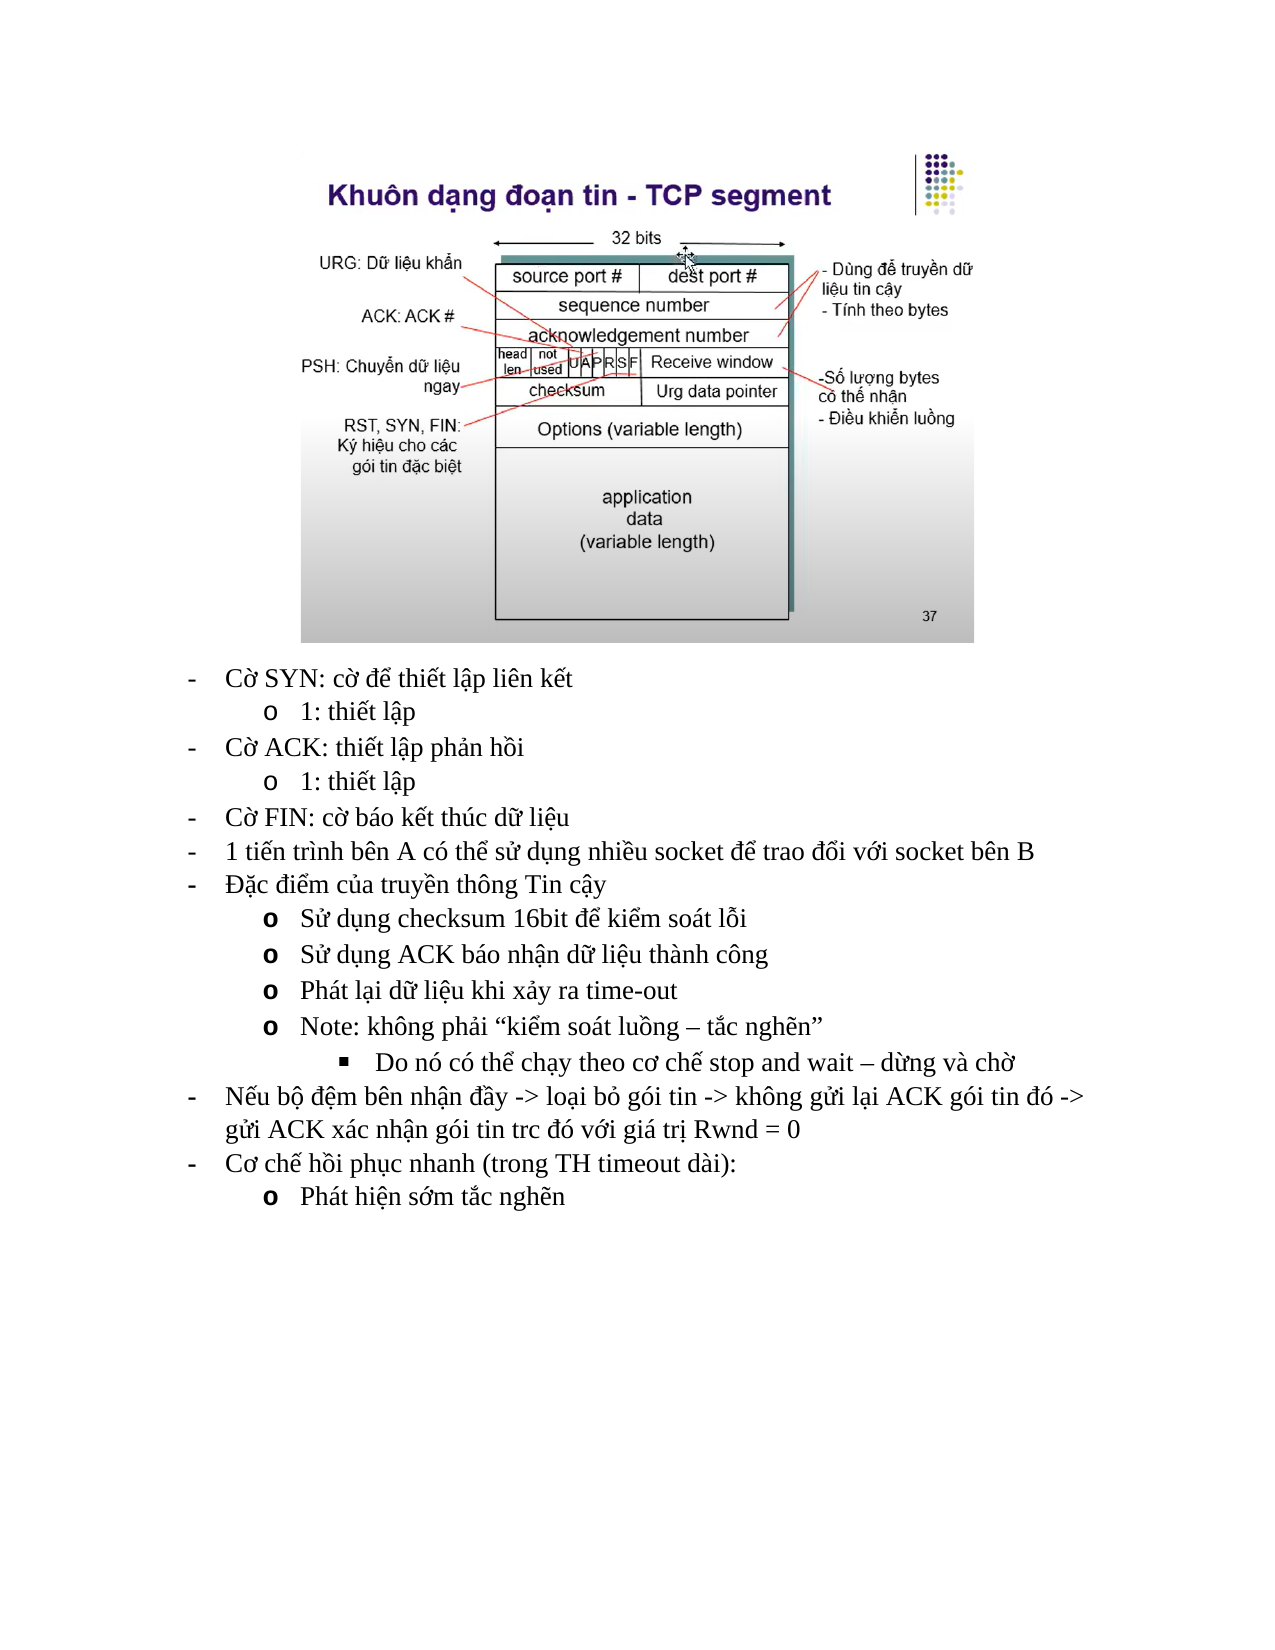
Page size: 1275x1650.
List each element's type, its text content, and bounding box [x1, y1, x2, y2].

list Sử dụng checksum 16bit để kiểm soát lỗi [262, 902, 1125, 935]
list Cờ FIN: cờ báo kết thúc dữ liệu [187, 801, 1125, 832]
list 1: thiết lập [262, 695, 1125, 729]
list Do nó có thể chạy theo cơ chế stop and wait – dừng và chờ [337, 1046, 1125, 1077]
list 1 tiến trình bên A có thể sử dụng nhiều socket để trao đổi với socket bên B [187, 834, 1125, 866]
list Note: không phải “kiểm soát luồng – tắc nghẽn” [262, 1010, 1125, 1043]
list Nếu bộ đệm bên nhận đầy -> loại bỏ gói tin -> không gửi lại ACK gói tin đó -> gửi ACK xác nhận gói tin trc đó với giá trị Rwnd = 0 [187, 1079, 1125, 1144]
list 1: thiết lập [262, 765, 1125, 798]
list Phát lại dữ liệu khi xảy ra time-out [262, 974, 1125, 1007]
list Cờ ACK: thiết lập phản hồi [187, 731, 1125, 763]
list Cơ chế hồi phục nhanh (trong TH timeout dài): [187, 1147, 1125, 1178]
list Phát hiện sớm tắc nghẽn [262, 1180, 1125, 1214]
picture [300, 150, 975, 643]
list Cờ SYN: cờ để thiết lập liên kết [187, 662, 1125, 693]
list Sử dụng ACK báo nhận dữ liệu thành công [262, 938, 1125, 971]
list Đặc điểm của truyền thông Tin cậy [187, 868, 1125, 899]
